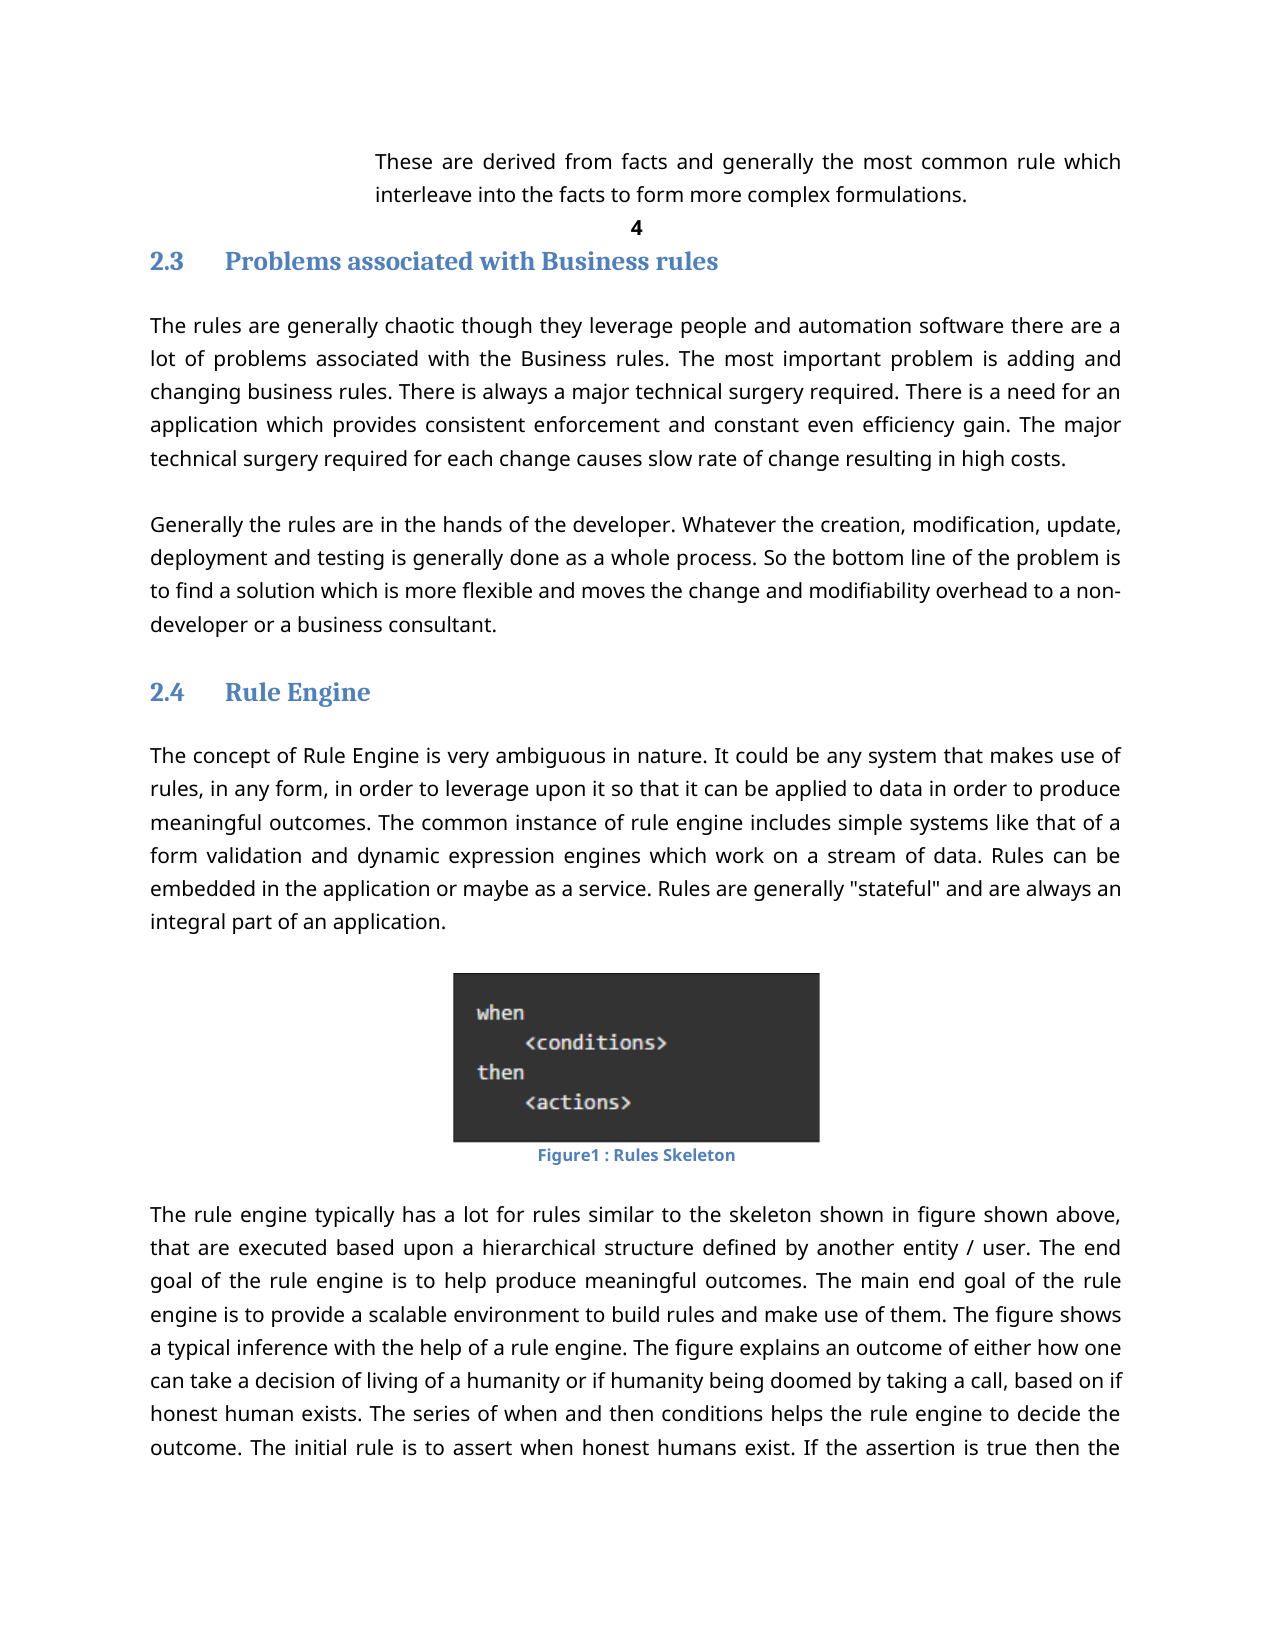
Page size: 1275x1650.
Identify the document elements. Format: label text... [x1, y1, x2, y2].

list Rule Engine [150, 677, 1123, 708]
text 4 [150, 213, 1123, 242]
text The rules are generally chaotic though they leverage people and automation software there are a lot of problems associated with the Business rules. The most important problem is adding and changing business rules. There is always a major technical surgery required. There is a need for an application which provides consistent enforcement and constant even efficiency gain. The major technical surgery required for each change causes slow rate of change resulting in high costs. [150, 311, 1123, 472]
text Generally the rules are in the hands of the developer. Whatever the creation, modification, update, deployment and testing is generally done as a whole process. So the bottom line of the problem is to find a solution which is more flexible and moves the change and modifiability overhead to a non-developer or a business consultant. [150, 510, 1123, 638]
list These are derived from facts and generally the most common rule which interleave into the facts to form more complex formulations. [375, 147, 1123, 208]
text Figure1 : Rules Skeleton [150, 1144, 1123, 1166]
text The concept of Rule Engine is very ambiguous in nature. It could be any system that makes use of rules, in any form, in order to leverage upon it so that it can be applied to data in order to produce meaningful outcomes. The common instance of rule engine includes simple systems like that of a form validation and dynamic expression engines which work on a stream of data. Rules can be embedded in the application or maybe as a service. Rules are generally "stateful" and are always an integral part of an application. [150, 741, 1123, 936]
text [150, 1200, 1123, 1461]
picture [453, 973, 820, 1144]
list Problems associated with Business rules [150, 246, 1123, 278]
